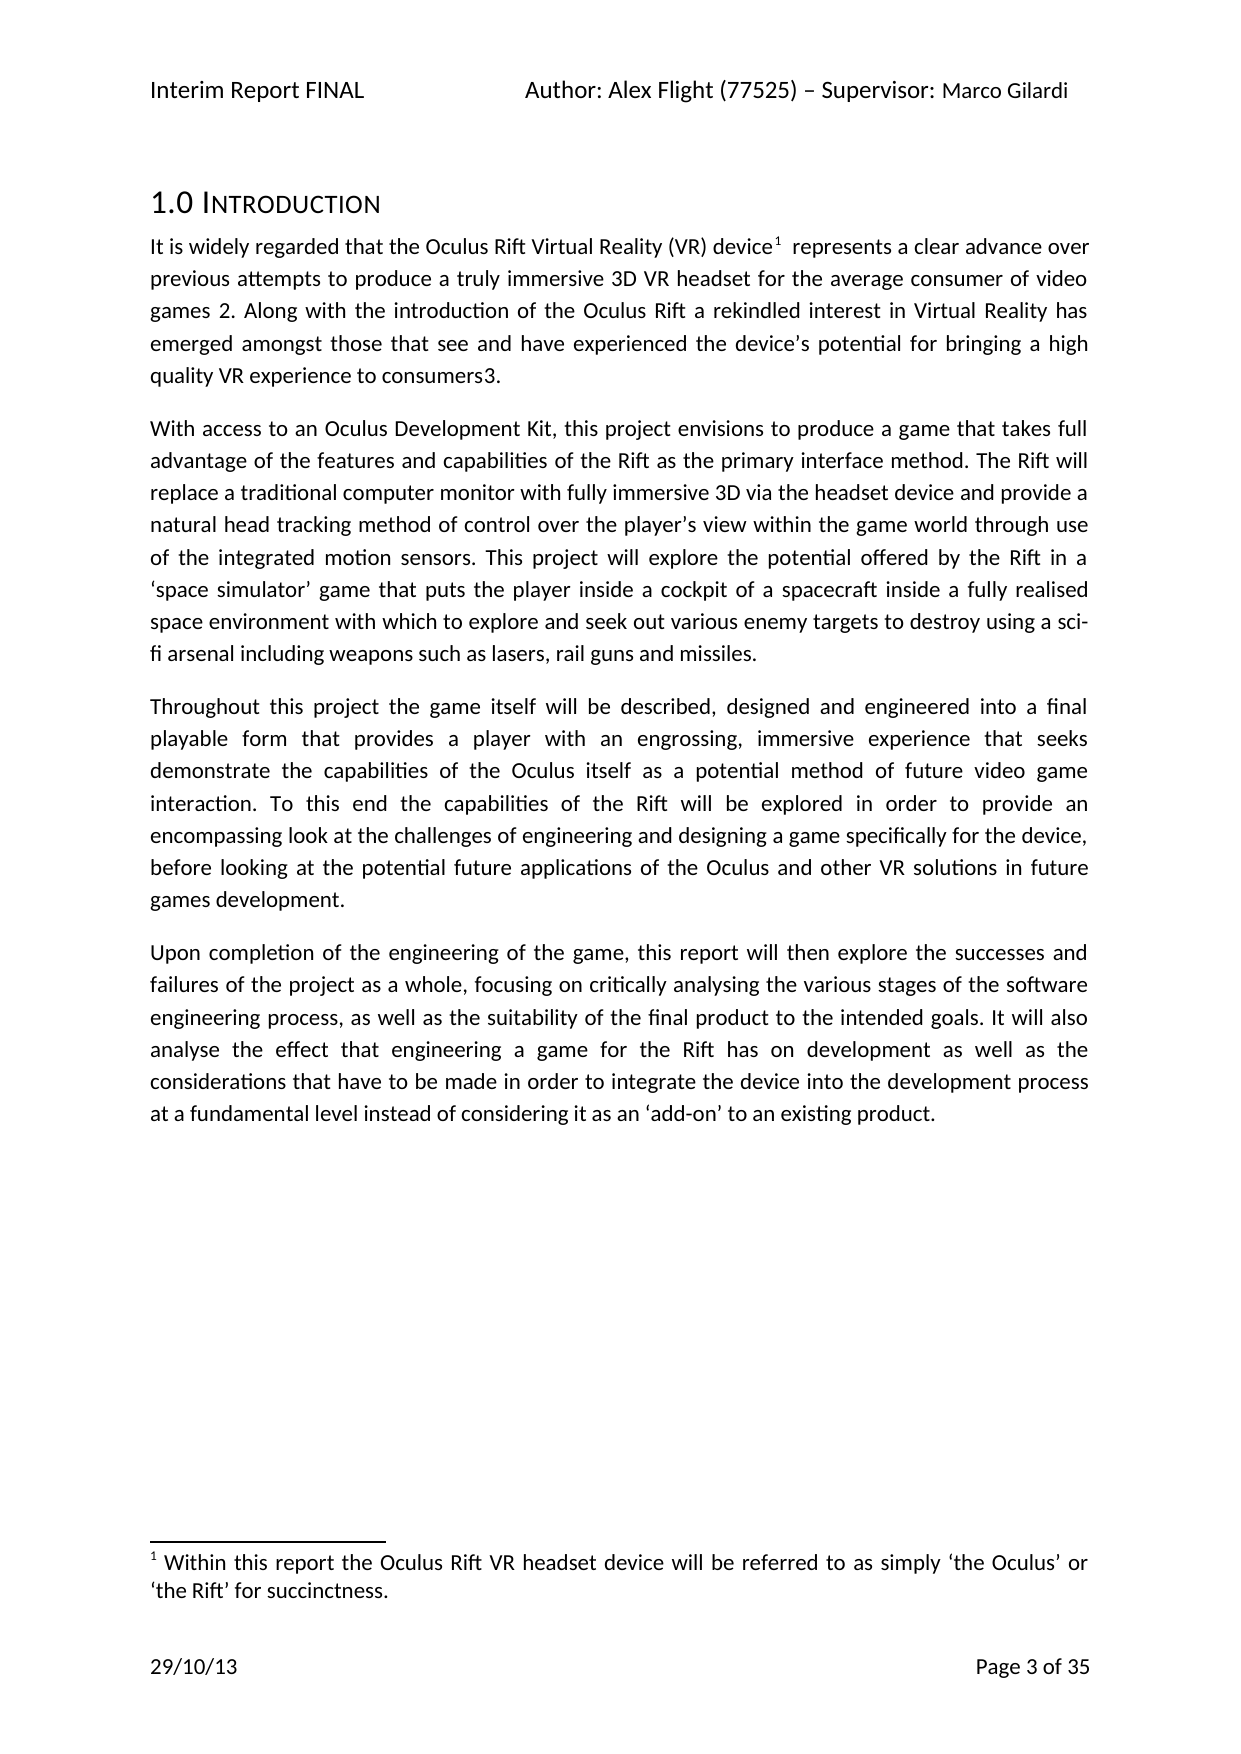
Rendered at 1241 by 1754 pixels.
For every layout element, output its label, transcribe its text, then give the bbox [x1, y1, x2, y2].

text With access to an Oculus Development Kit, this project envisions to produce a game that takes full advantage of the features and capabilities of the Rift as the primary interface method. The Rift will replace a traditional computer monitor with fully immersive 3D via the headset device and provide a natural head tracking method of control over the player’s view within the game world through use of the integrated motion sensors. This project will explore the potential offered by the Rift in a ‘space simulator’ game that puts the player inside a cockpit of a spacecraft inside a fully realised space environment with which to explore and seek out various enemy targets to destroy using a sci-fi arsenal including weapons such as lasers, rail guns and missiles. [150, 414, 1090, 667]
subtitle 1.0 Introduction [150, 181, 1090, 222]
text It is widely regarded that the Oculus Rift Virtual Reality (VR) device represents a clear advance over previous attempts to produce a truly immersive 3D VR headset for the average consumer of video games . Along with the introduction of the Oculus Rift a rekindled interest in Virtual Reality has emerged amongst those that see and have experienced the device’s potential for bringing a high quality VR experience to consumers. [150, 232, 1090, 389]
text Throughout this project the game itself will be described, designed and engineered into a final playable form that provides a player with an engrossing, immersive experience that seeks demonstrate the capabilities of the Oculus itself as a potential method of future video game interaction. To this end the capabilities of the Rift will be explored in order to provide an encompassing look at the challenges of engineering and designing a game specifically for the device, before looking at the potential future applications of the Oculus and other VR solutions in future games development. [150, 692, 1090, 913]
text Upon completion of the engineering of the game, this report will then explore the successes and failures of the project as a whole, focusing on critically analysing the various stages of the software engineering process, as well as the suitability of the final product to the intended goals. It will also analyse the effect that engineering a game for the Rift has on development as well as the considerations that have to be made in order to integrate the device into the development process at a fundamental level instead of considering it as an ‘add-on’ to an existing product. [150, 938, 1090, 1127]
